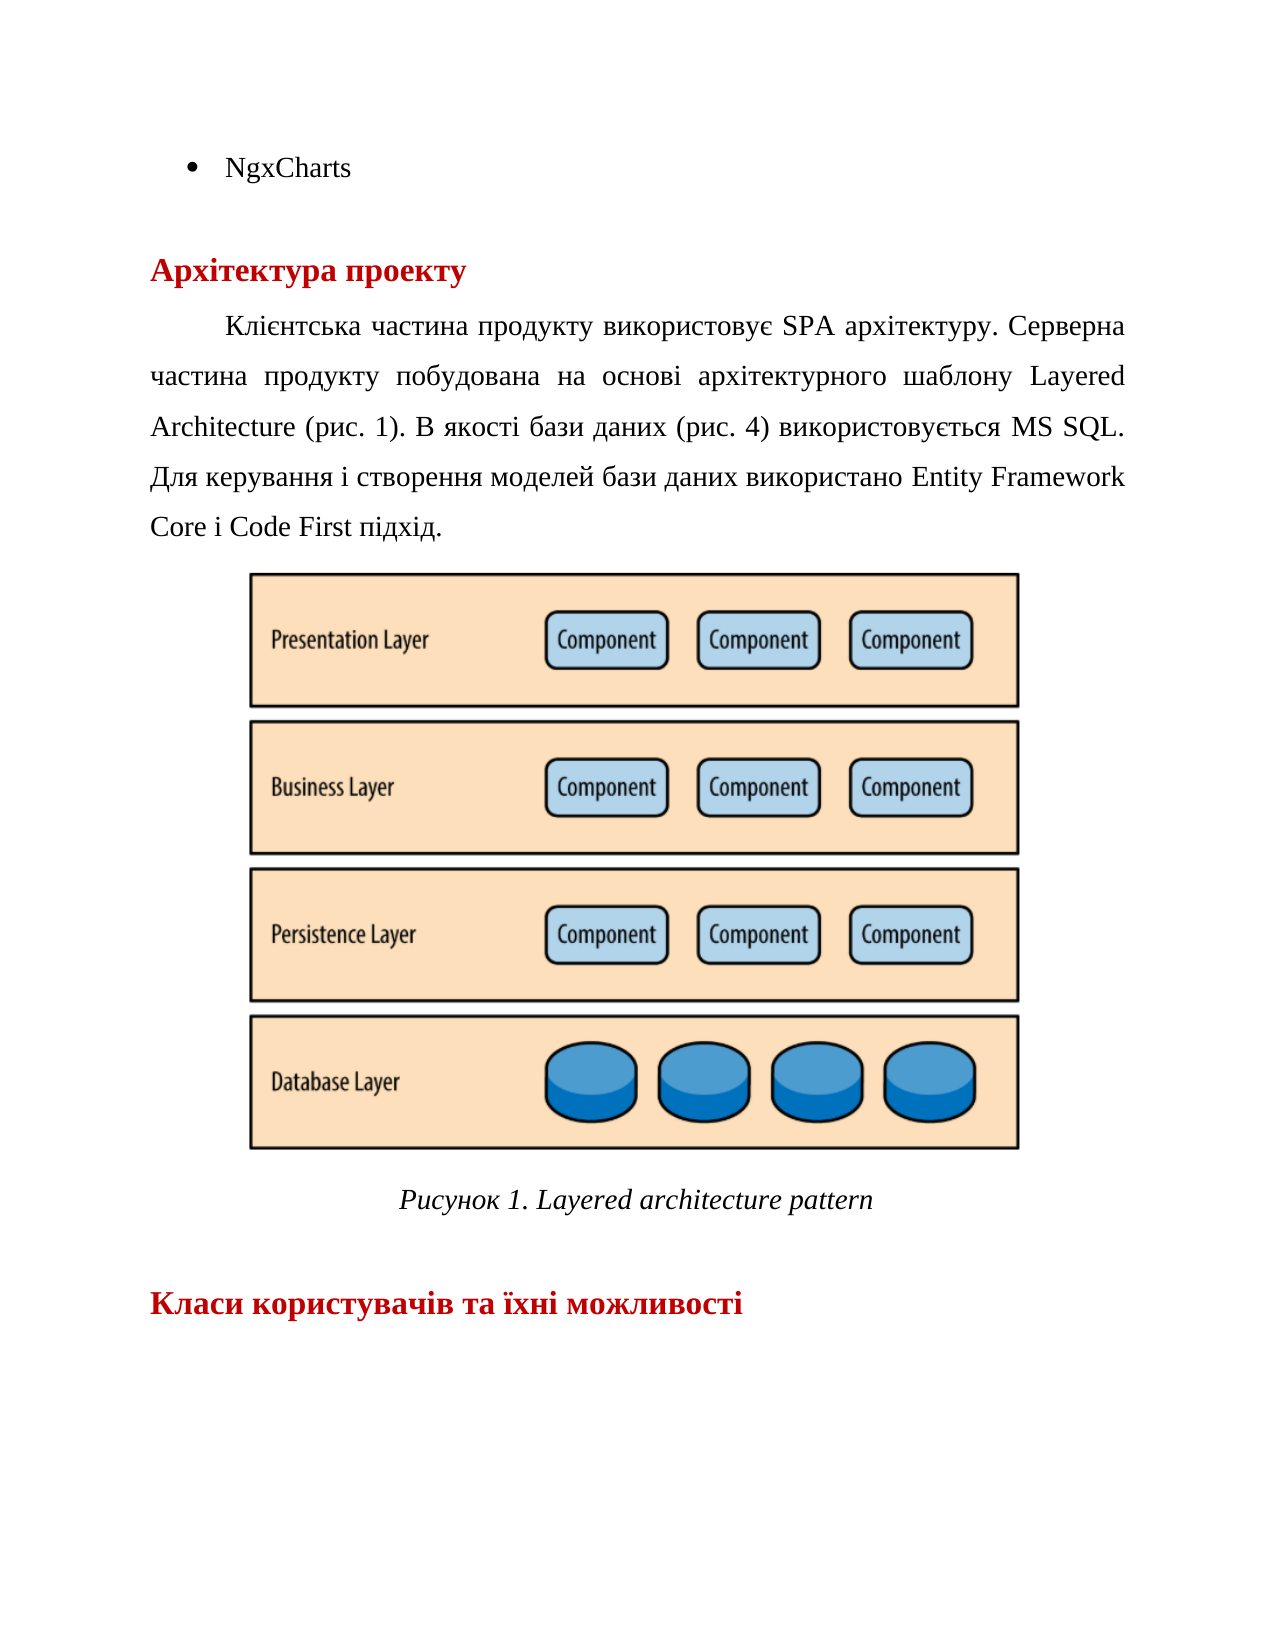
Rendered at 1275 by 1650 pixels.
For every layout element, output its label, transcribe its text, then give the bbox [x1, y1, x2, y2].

picture [232, 559, 1043, 1166]
list Архітектура проекту [150, 251, 1125, 289]
text Клієнтська частина продукту використовує SPA архітектуру. Серверна частина продукту побудована на основі архітектурного шаблону Layered Architecture (рис. 1). В якості бази даних (рис. 4) використовується MS SQL. Для керування і створення моделей бази даних використано Entity Framework Core і Code First підхід. [150, 308, 1125, 543]
list NgxCharts [187, 150, 1125, 184]
text Рисунок 1. Layered architecture pattern [150, 1182, 1125, 1216]
text Класи користувачів та їхні можливості [150, 1283, 1125, 1321]
